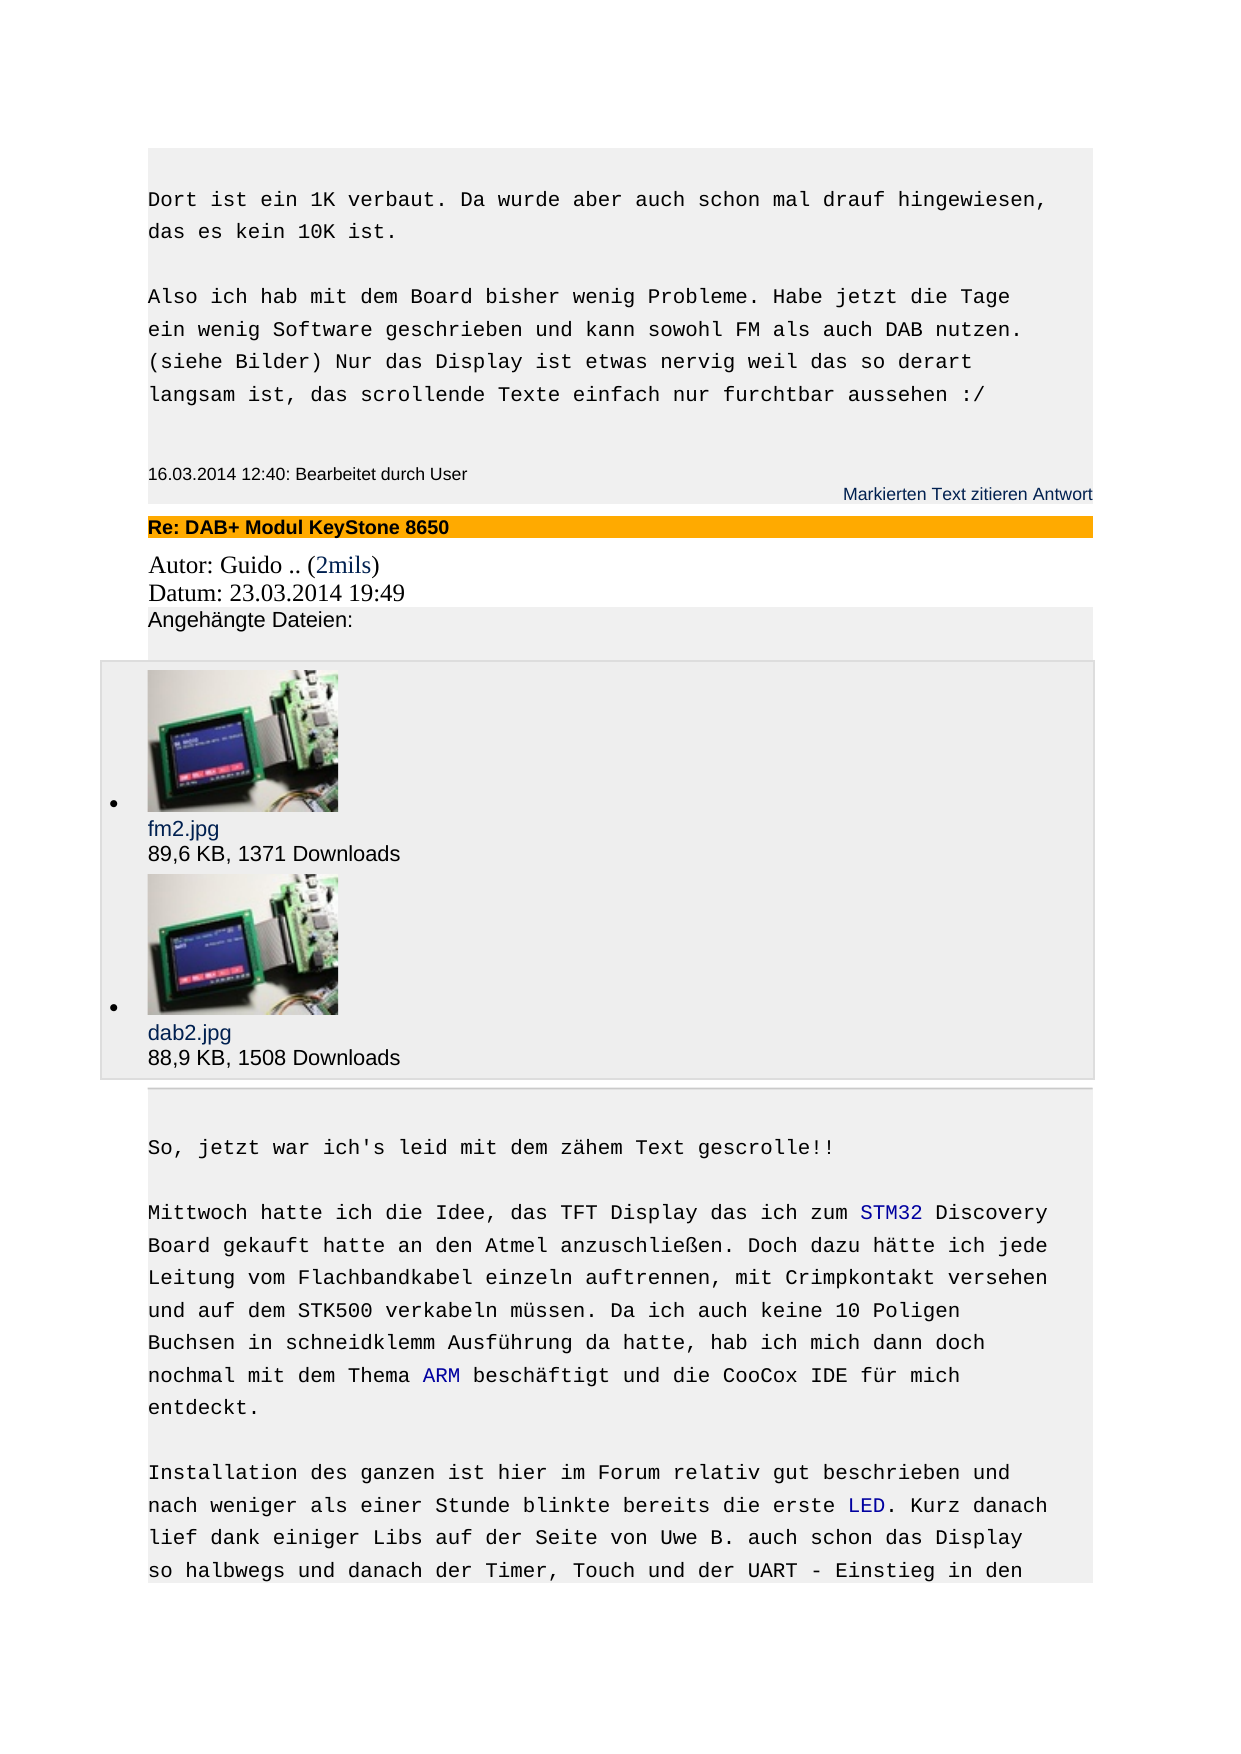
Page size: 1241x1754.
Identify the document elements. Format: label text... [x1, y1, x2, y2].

text entdeckt. [148, 1388, 1093, 1421]
text Mittwoch hatte ich die Idee, das TFT Display das ich zum STM32 Discovery [148, 1193, 1093, 1226]
text Buchsen in schneidklemm Ausführung da hatte, hab ich mich dann doch [148, 1323, 1093, 1356]
list dab2.jpg 88,9 KB, 1508 Downloads [102, 864, 1093, 1078]
text Leitung vom Flachbandkabel einzeln auftrennen, mit Crimpkontakt versehen [148, 1258, 1093, 1291]
text Re: DAB+ Modul KeyStone 8650 [148, 516, 1093, 538]
text lief dank einiger Libs auf der Seite von Uwe B. auch schon das Display [148, 1518, 1093, 1551]
text 16.03.2014 12:40: Bearbeitet durch User [148, 464, 1093, 484]
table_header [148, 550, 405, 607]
text ein wenig Software geschrieben und kann sowohl FM als auch DAB nutzen. [148, 310, 1093, 343]
picture [147, 670, 339, 812]
text (siehe Bilder) Nur das Display ist etwas nervig weil das so derart [148, 343, 1093, 375]
text und auf dem STK500 verkabeln müssen. Da ich auch keine 10 Poligen [148, 1291, 1093, 1323]
text So, jetzt war ich's leid mit dem zähem Text gescrolle!! [148, 1128, 1093, 1161]
text Angehängte Dateien: [148, 607, 1093, 660]
text das es kein 10K ist. [148, 213, 1093, 245]
text Also ich hab mit dem Board bisher wenig Probleme. Habe jetzt die Tage [148, 278, 1093, 310]
text so halbwegs und danach der Timer, Touch und der UART - Einstieg in den [148, 1551, 1093, 1583]
text langsam ist, das scrollende Texte einfach nur furchtbar aussehen :/ [148, 375, 1093, 408]
text nochmal mit dem Thema ARM beschäftigt und die CooCox IDE für mich [148, 1356, 1093, 1388]
text Installation des ganzen ist hier im Forum relativ gut beschrieben und [148, 1453, 1093, 1486]
picture [147, 874, 339, 1015]
text Markierten Text zitieren Antwort [148, 484, 1093, 504]
text nach weniger als einer Stunde blinkte bereits die erste LED. Kurz danach [148, 1486, 1093, 1518]
list fm2.jpg 89,6 KB, 1371 Downloads [102, 662, 1093, 864]
text Dort ist ein 1K verbaut. Da wurde aber auch schon mal drauf hingewiesen, [148, 180, 1093, 213]
text Board gekauft hatte an den Atmel anzuschließen. Doch dazu hätte ich jede [148, 1226, 1093, 1258]
